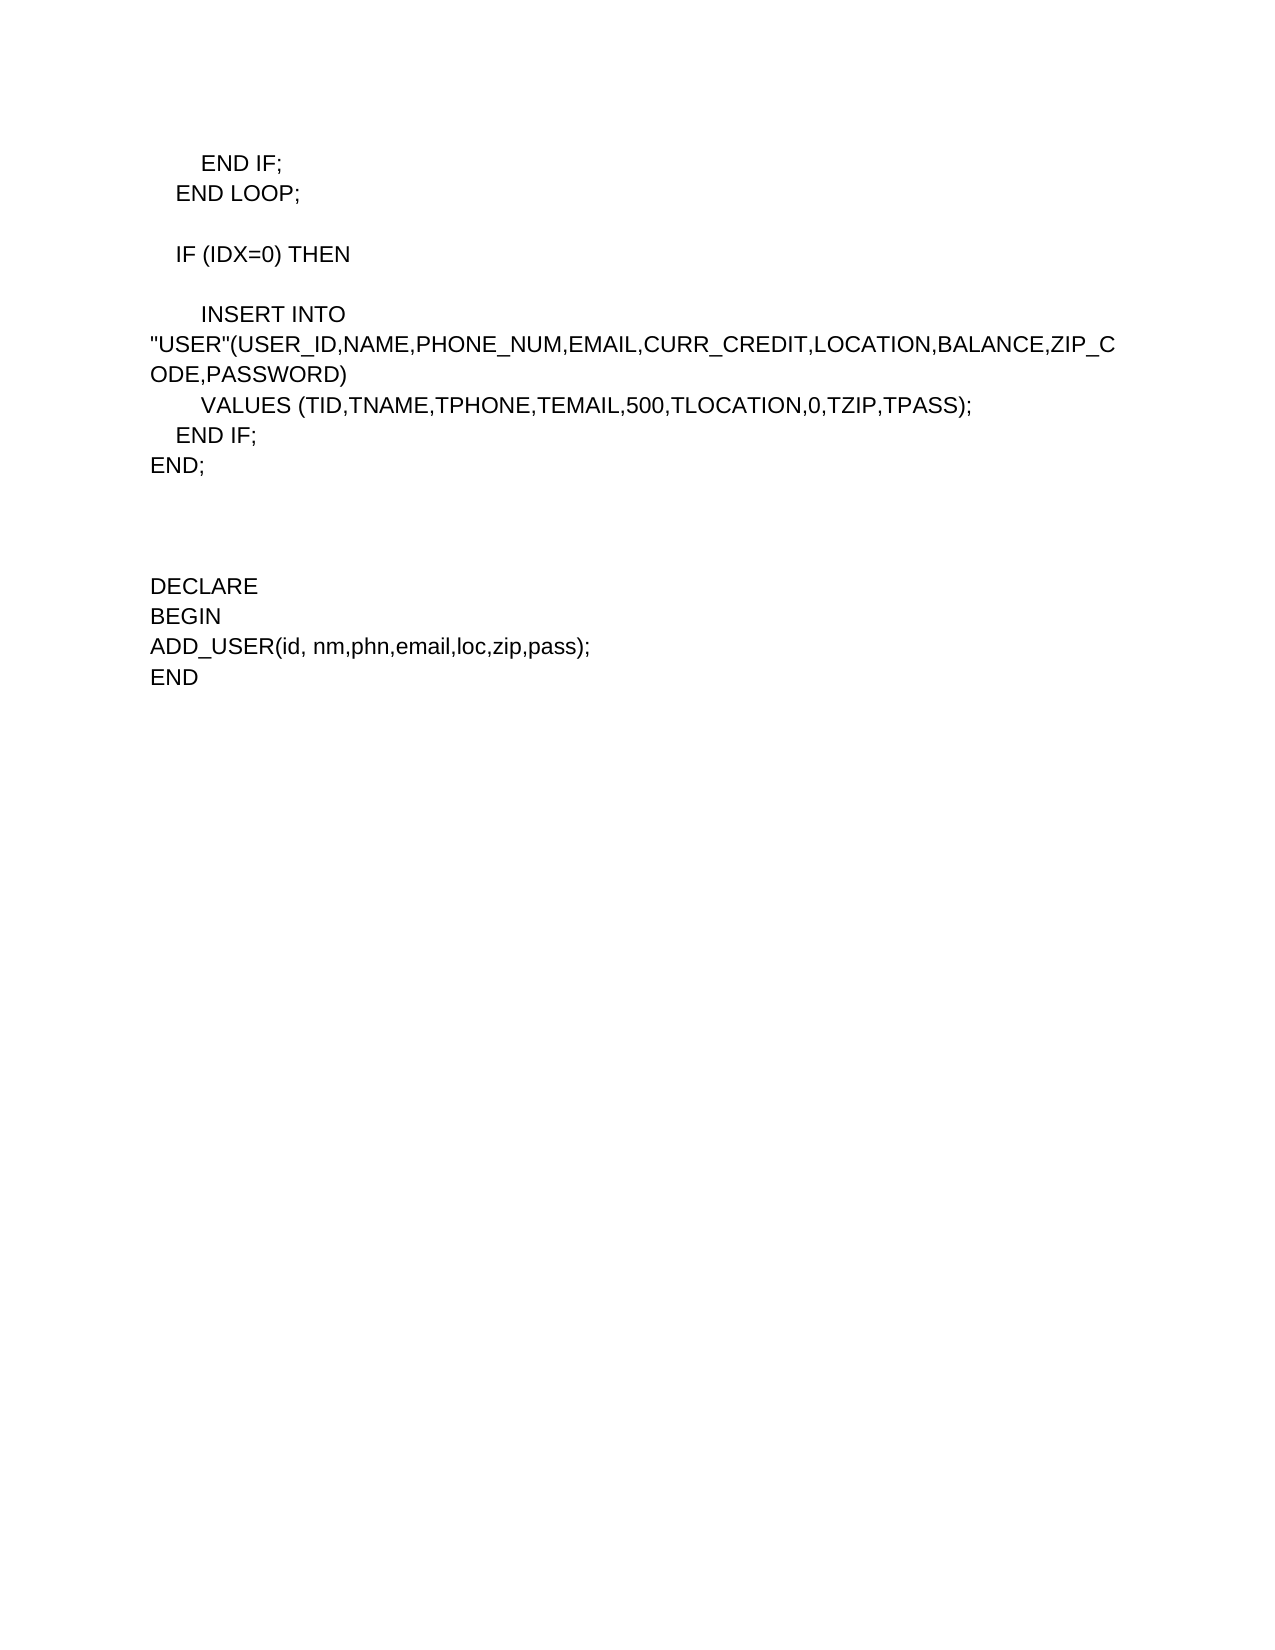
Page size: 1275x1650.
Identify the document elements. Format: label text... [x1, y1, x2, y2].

text BEGIN [150, 603, 1125, 629]
text END; [150, 452, 1125, 478]
text END [150, 663, 1125, 690]
text VALUES (TID,TNAME,TPHONE,TEMAIL,500,TLOCATION,0,TZIP,TPASS); [150, 392, 1125, 418]
text END IF; [150, 150, 1125, 176]
text IF (IDX=0) THEN [150, 241, 1125, 267]
text END LOOP; [150, 180, 1125, 207]
text DECLARE [150, 573, 1125, 599]
text INSERT INTO "USER"(USER_ID,NAME,PHONE_NUM,EMAIL,CURR_CREDIT,LOCATION,BALANCE,ZIP_CODE,PASSWORD) [150, 301, 1125, 388]
text ADD_USER(id, nm,phn,email,loc,zip,pass); [150, 633, 1125, 660]
text END IF; [150, 422, 1125, 448]
